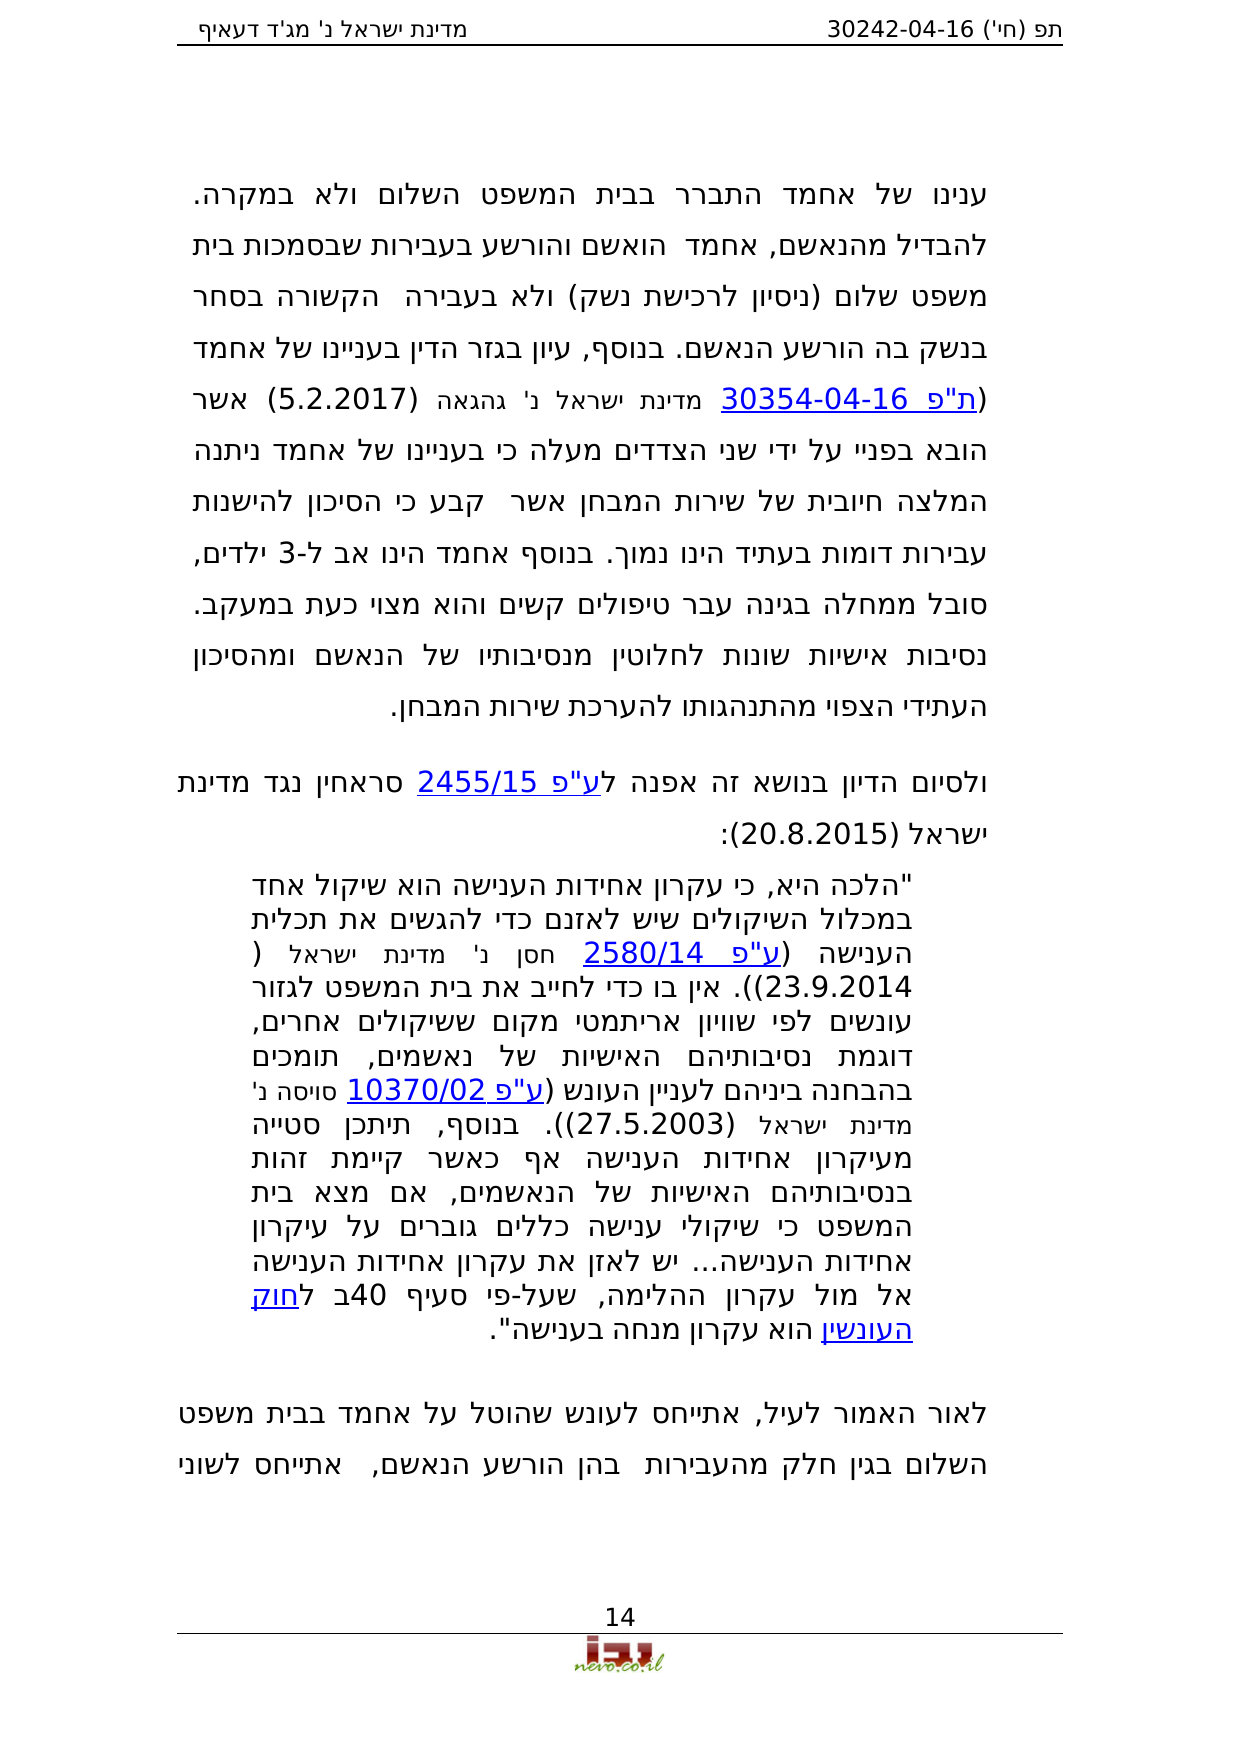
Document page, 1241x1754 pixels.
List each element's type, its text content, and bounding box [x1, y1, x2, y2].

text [177, 1396, 988, 1482]
picture [574, 1635, 666, 1673]
text ולסיום הדיון בנושא זה אפנה לע"פ 2455/15 סראחין נגד מדינת ישראל (20.8.2015): [177, 766, 988, 851]
text "הלכה היא, כי עקרון אחידות הענישה הוא שיקול אחד במכלול השיקולים שיש לאזנם כדי להגשים את תכלית הענישה (ע"פ 2580/14 חסן נ' מדינת ישראל (23.9.2014)). אין בו כדי לחייב את בית המשפט לגזור עונשים לפי שוויון אריתמטי מקום ששיקולים אחרים, דוגמת נסיבותיהם האישיות של נאשמים, תומכים בהבחנה ביניהם לעניין העונש (ע"פ 10370/02 סויסה נ' מדינת ישראל (27.5.2003)). בנוסף, תיתכן סטייה מעיקרון אחידות הענישה אף כאשר קיימת זהות בנסיבותיהם האישיות של הנאשמים, אם מצא בית המשפט כי שיקולי ענישה כללים גוברים על עיקרון אחידות הענישה... יש לאזן את עקרון אחידות הענישה אל מול עקרון ההלימה, שעל-פי סעיף 40ב לחוק העונשין הוא עקרון מנחה בענישה". [251, 868, 913, 1346]
text ענינו של אחמד התברר בבית המשפט השלום ולא במקרה. להבדיל מהנאשם, אחמד הואשם והורשע בעבירות שבסמכות בית משפט שלום (ניסיון לרכישת נשק) ולא בעבירה הקשורה בסחר בנשק בה הורשע הנאשם. בנוסף, עיון בגזר הדין בעניינו של אחמד (ת"פ 30354-04-16 מדינת ישראל נ' גהגאה (5.2.2017) אשר הובא בפניי על ידי שני הצדדים מעלה כי בעניינו של אחמד ניתנה המלצה חיובית של שירות המבחן אשר קבע כי הסיכון להישנות עבירות דומות בעתיד הינו נמוך. בנוסף אחמד הינו אב ל-3 ילדים, סובל ממחלה בגינה עבר טיפולים קשים והוא מצוי כעת במעקב. נסיבות אישיות שונות לחלוטין מנסיבותיו של הנאשם ומהסיכון העתידי הצפוי מהתנהגותו להערכת שירות המבחן. [192, 177, 988, 724]
